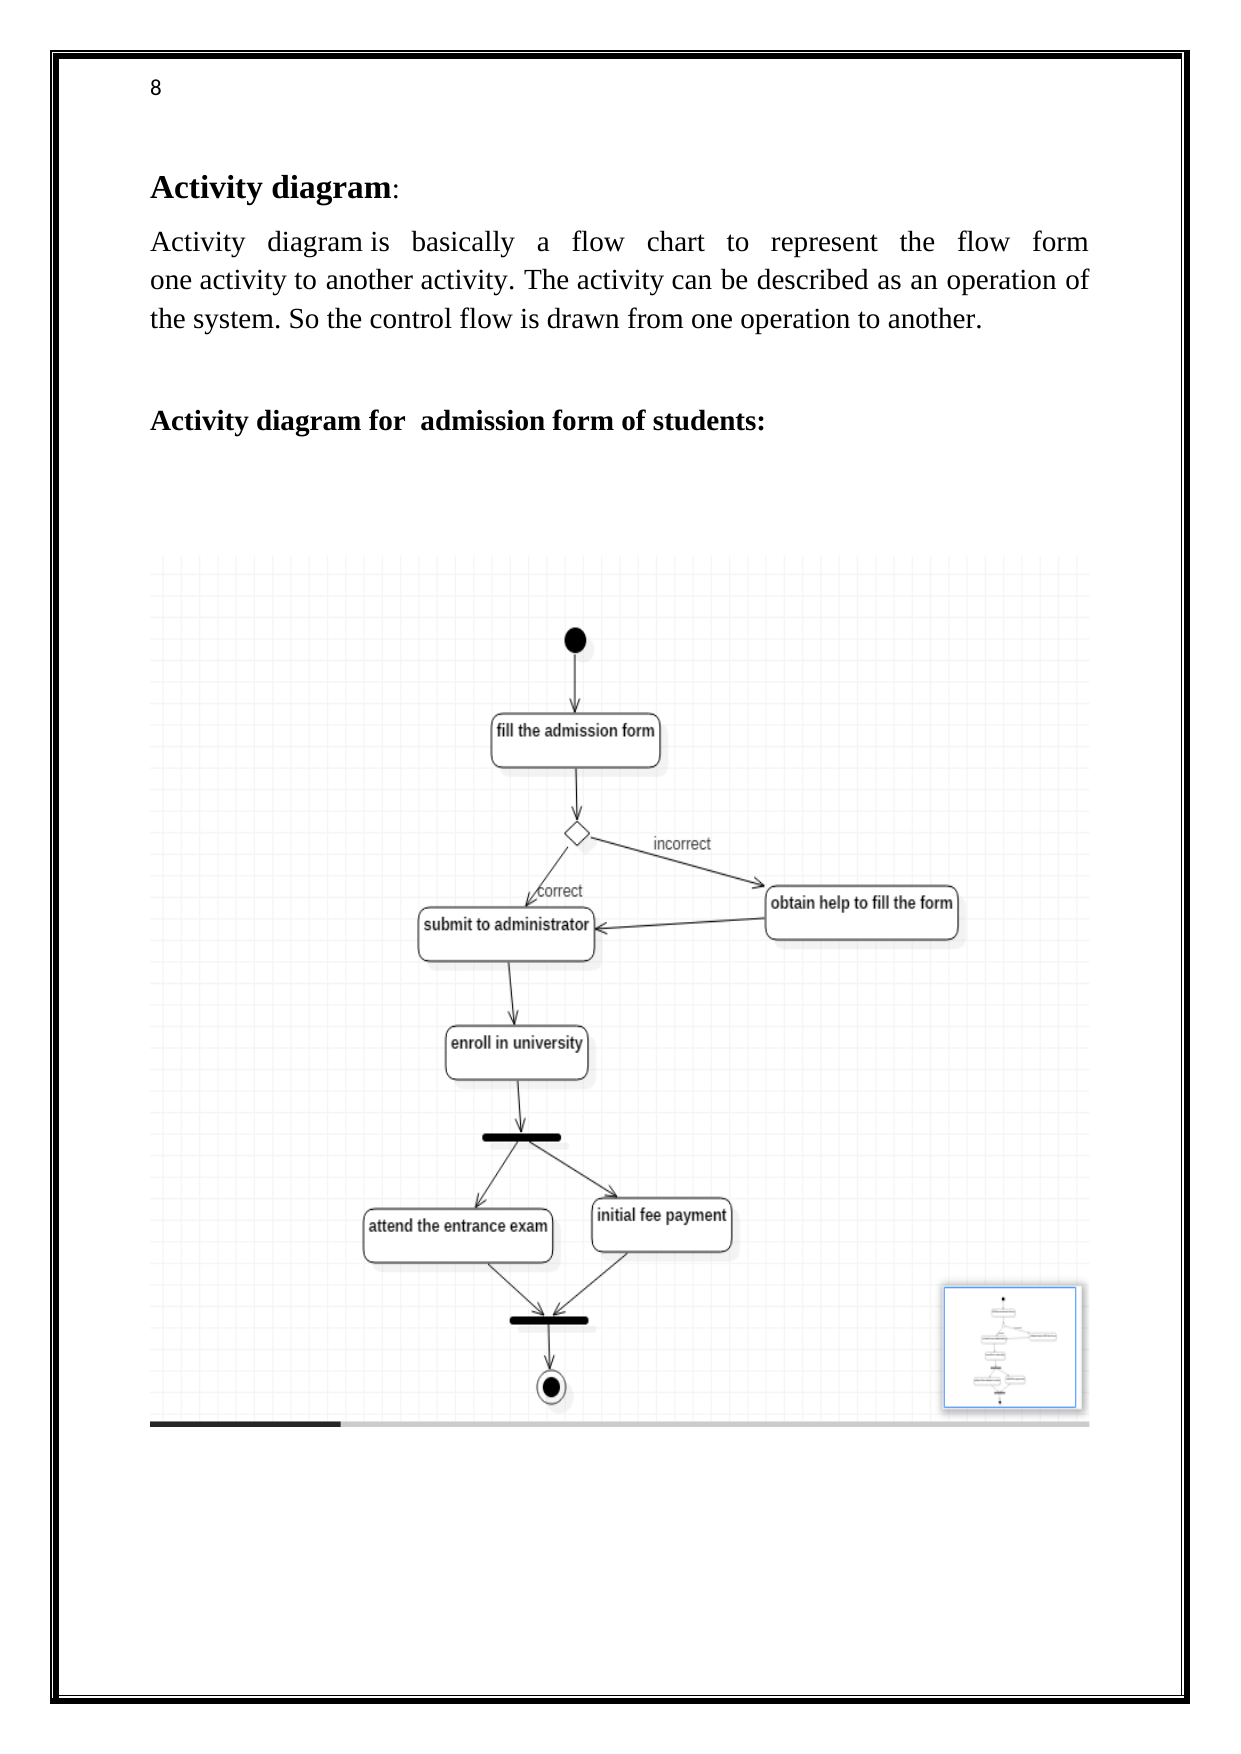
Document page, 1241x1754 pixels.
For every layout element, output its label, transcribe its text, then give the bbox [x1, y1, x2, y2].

text Activity diagram: [150, 167, 1090, 205]
picture [150, 556, 1090, 1427]
text Activity diagram is basically a flow chart to represent the flow form one activity to another activity. The activity can be described as an operation of the system. So the control flow is drawn from one operation to another. [150, 296, 1090, 334]
text Activity diagram for admission form of students: [150, 403, 1090, 436]
